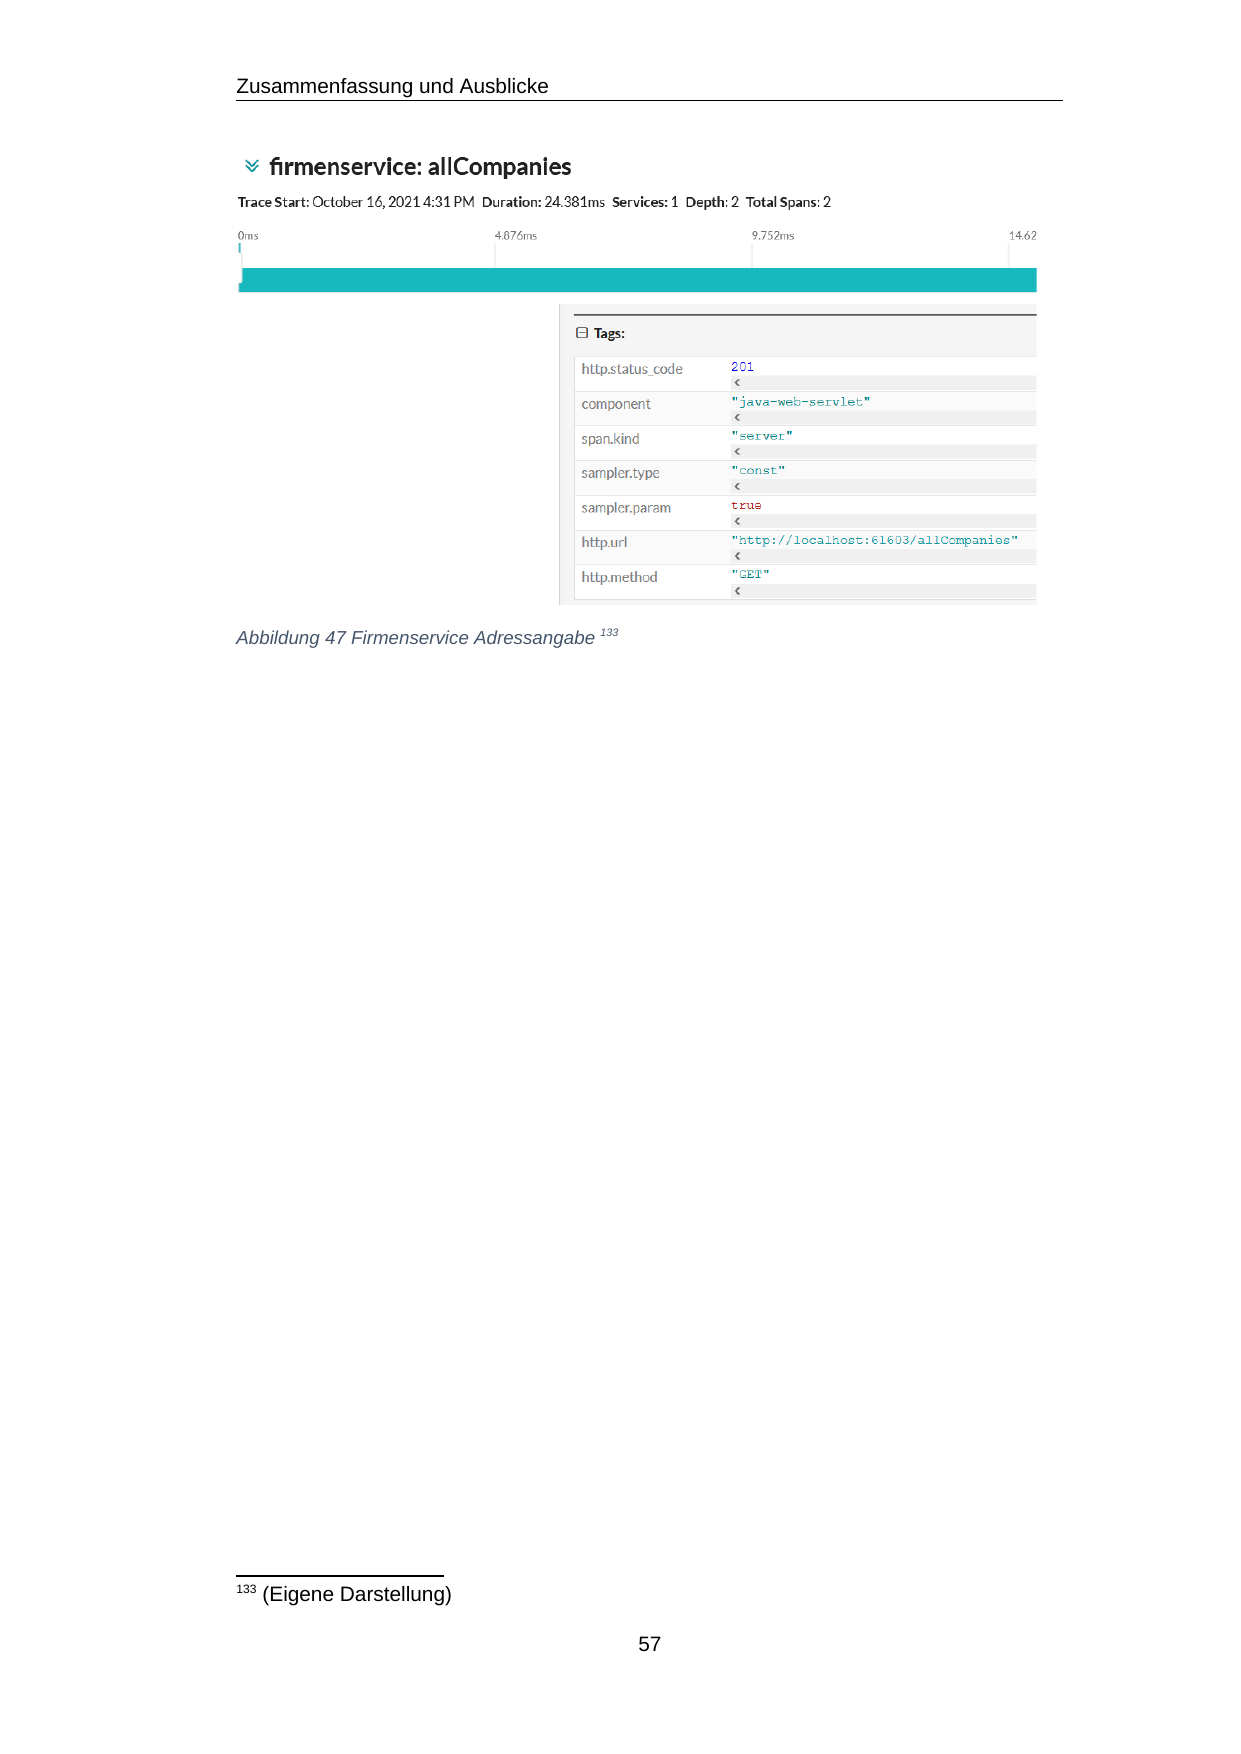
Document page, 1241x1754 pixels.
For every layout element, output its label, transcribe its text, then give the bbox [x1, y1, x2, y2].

picture [236, 147, 1037, 605]
text Abbildung 47 Firmenservice Adressangabe [236, 626, 1063, 648]
